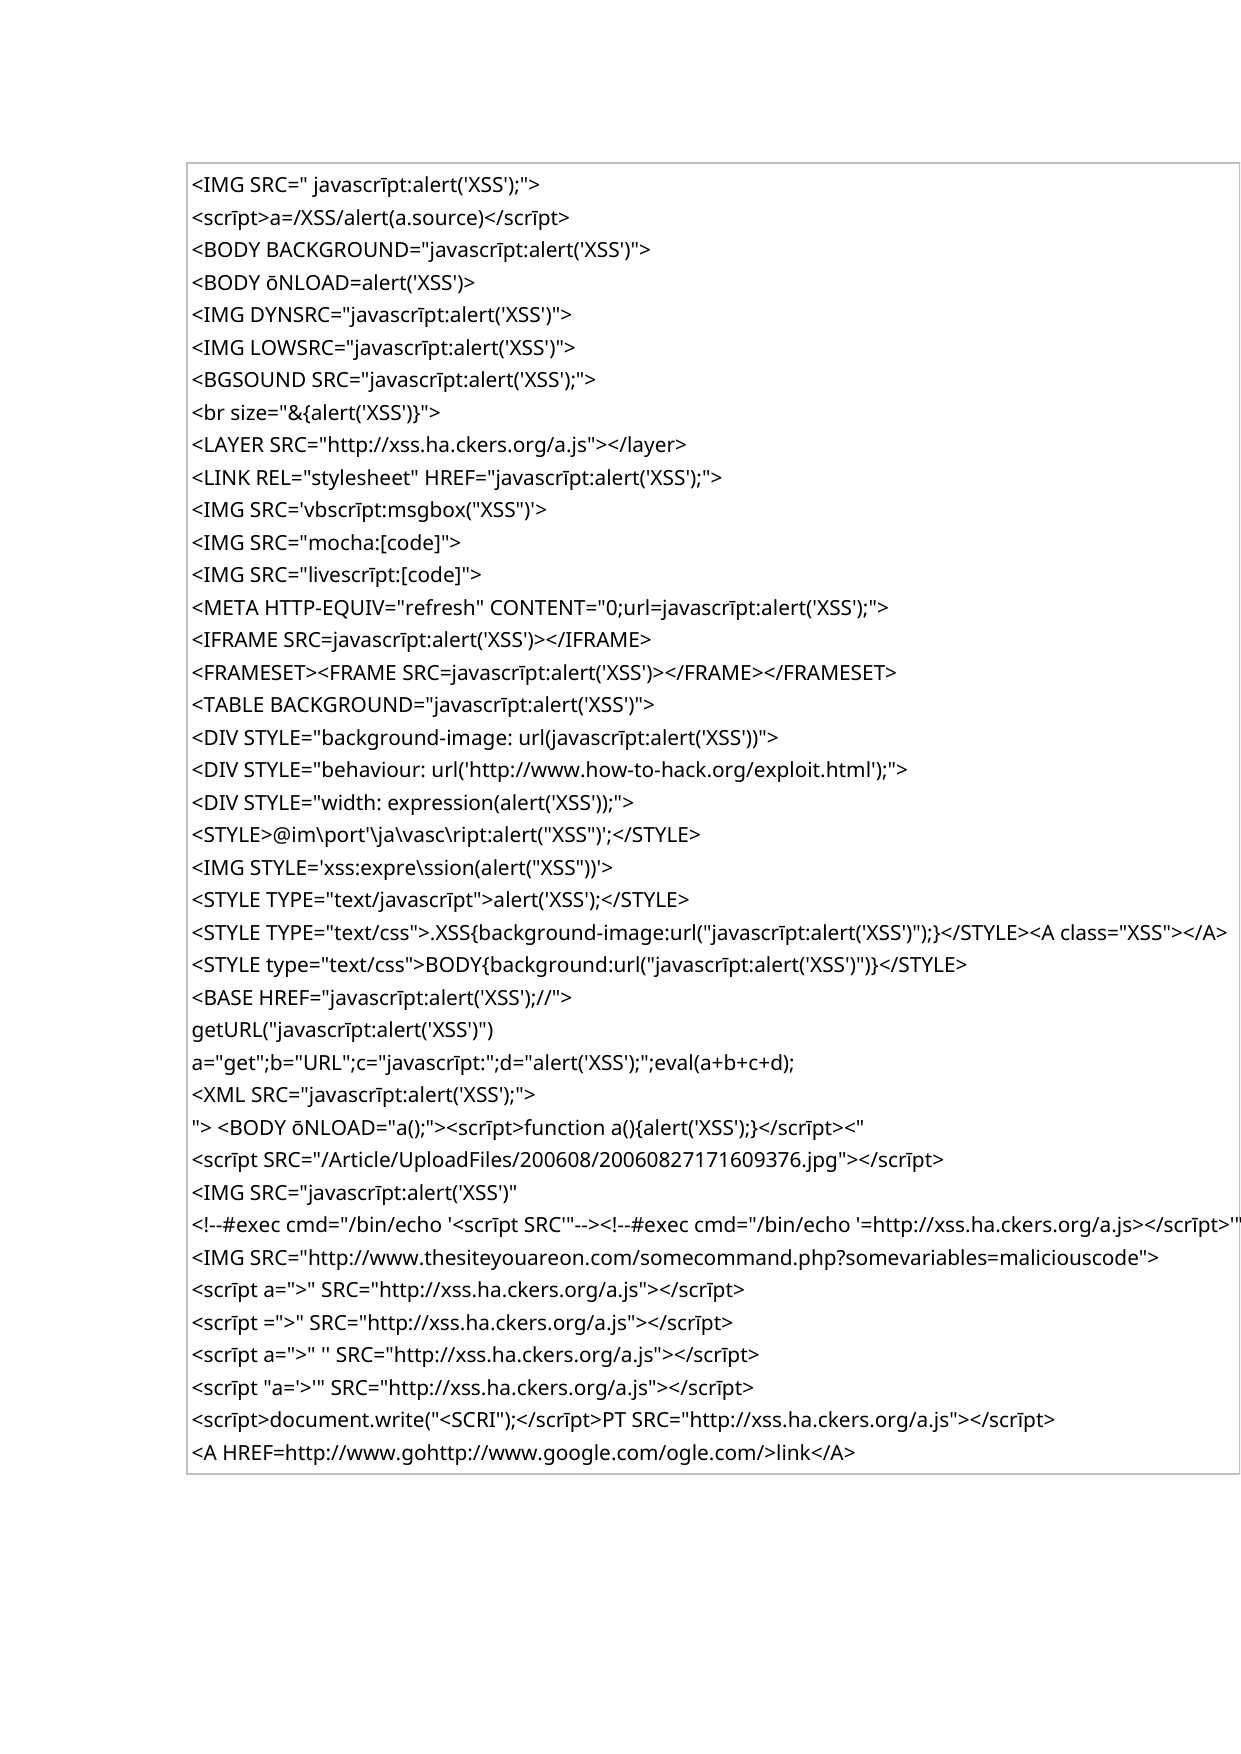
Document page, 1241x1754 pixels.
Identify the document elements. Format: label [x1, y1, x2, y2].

table_header [188, 164, 1239, 1473]
